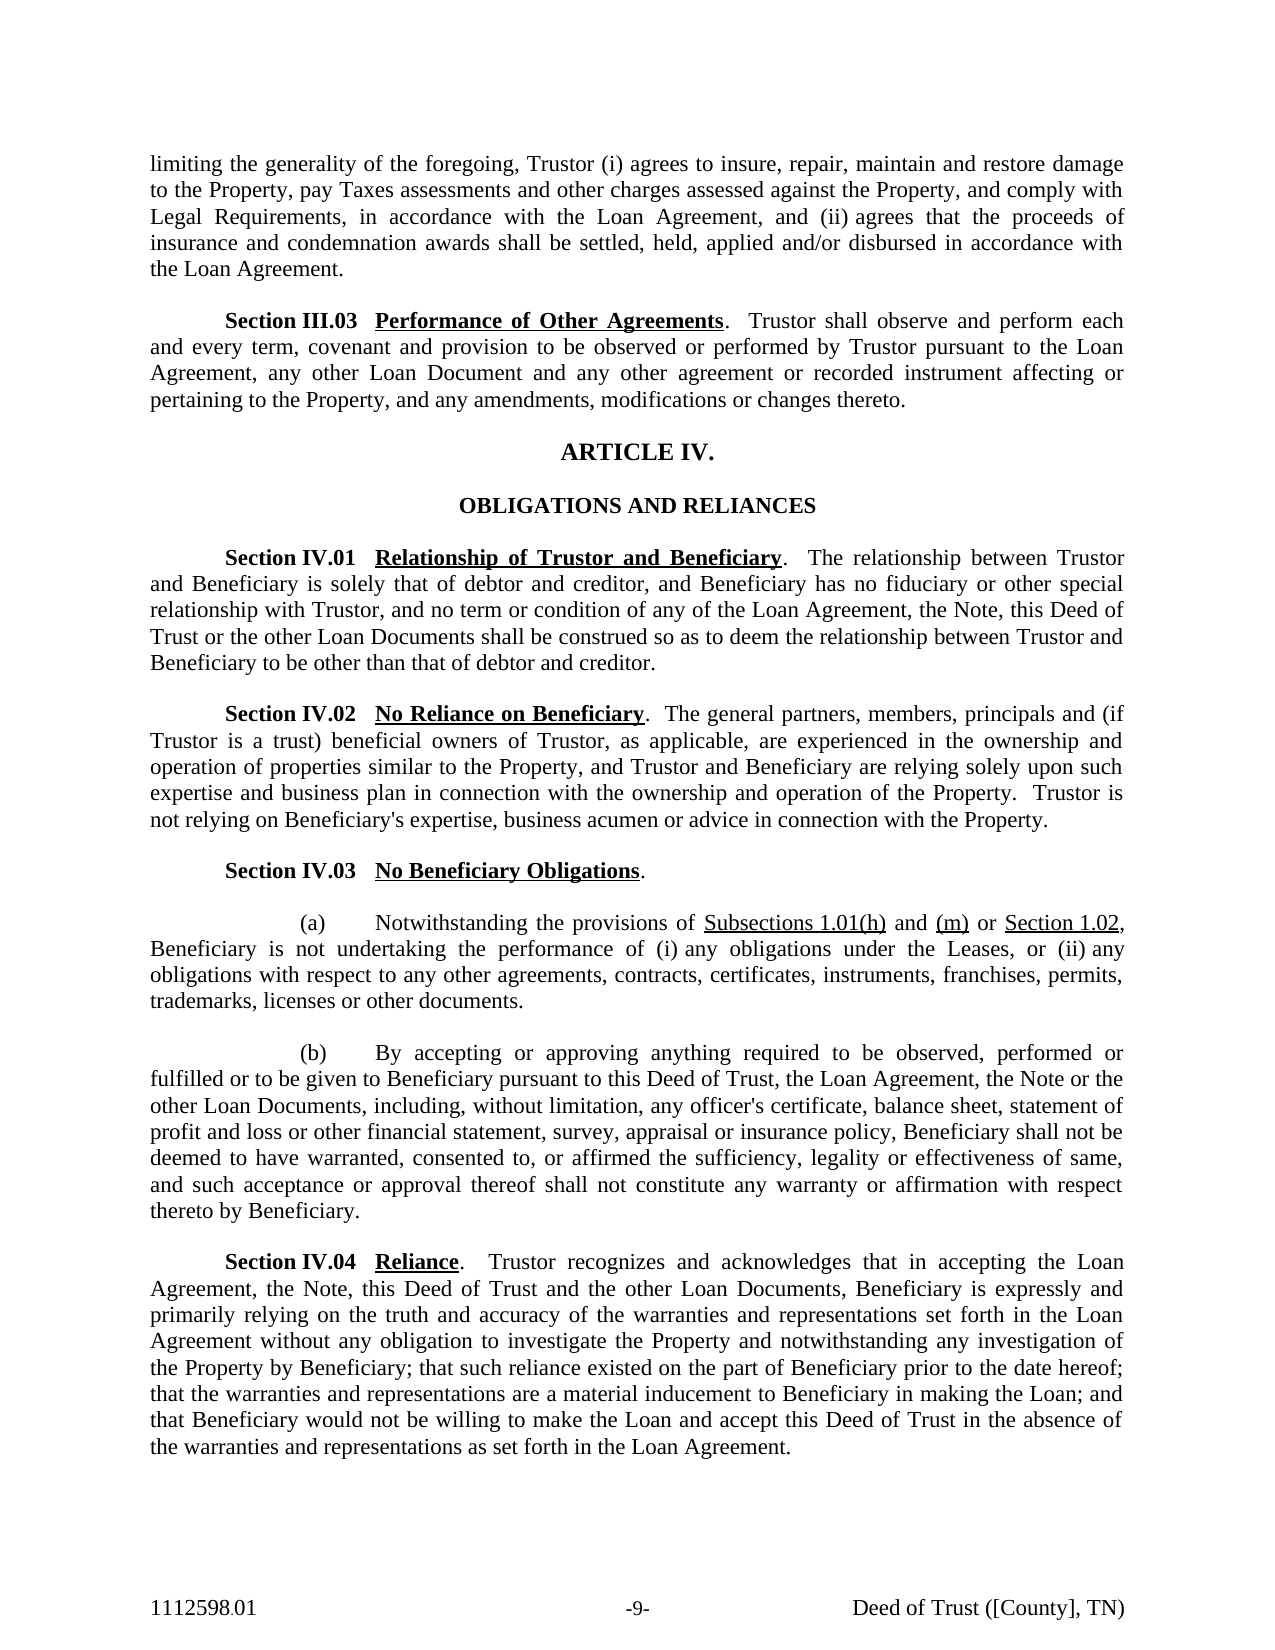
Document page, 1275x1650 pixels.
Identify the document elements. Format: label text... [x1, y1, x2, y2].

subtitle OBLIGATIONS AND RELIANCES [150, 437, 1125, 519]
subtitle Performance of Other Agreements. Trustor shall observe and perform each and every term, covenant and provision to be observed or performed by Trustor pursuant to the Loan Agreement, any other Loan Document and any other agreement or recorded instrument affecting or pertaining to the Property, and any amendments, modifications or changes thereto. [150, 307, 1125, 412]
subtitle Relationship of Trustor and Beneficiary. The relationship between Trustor and Beneficiary is solely that of debtor and creditor, and Beneficiary has no fiduciary or other special relationship with Trustor, and no term or condition of any of the Loan Agreement, the Note, this Deed of Trust or the other Loan Documents shall be construed so as to deem the relationship between Trustor and Beneficiary to be other than that of debtor and creditor. [150, 544, 1125, 675]
subtitle No Reliance on Beneficiary. The general partners, members, principals and (if Trustor is a trust) beneficial owners of Trustor, as applicable, are experienced in the ownership and operation of properties similar to the Property, and Trustor and Beneficiary are relying solely upon such expertise and business plan in connection with the ownership and operation of the Property. Trustor is not relying on Beneficiary's expertise, business acumen or advice in connection with the Property. [150, 700, 1125, 832]
subtitle Notwithstanding the provisions of Subsections 1.01(h) and (m) or Section 1.02, Beneficiary is not undertaking the performance of (i) any obligations under the Leases, or (ii) any obligations with respect to any other agreements, contracts, certificates, instruments, franchises, permits, trademarks, licenses or other documents. [150, 908, 1125, 1014]
subtitle By accepting or approving anything required to be observed, performed or fulfilled or to be given to Beneficiary pursuant to this Deed of Trust, the Loan Agreement, the Note or the other Loan Documents, including, without limitation, any officer's certificate, balance sheet, statement of profit and loss or other financial statement, survey, appraisal or insurance policy, Beneficiary shall not be deemed to have warranted, consented to, or affirmed the sufficiency, legality or effectiveness of same, and such acceptance or approval thereof shall not constitute any warranty or affirmation with respect thereto by Beneficiary. [150, 1039, 1125, 1223]
subtitle Reliance. Trustor recognizes and acknowledges that in accepting the Loan Agreement, the Note, this Deed of Trust and the other Loan Documents, Beneficiary is expressly and primarily relying on the truth and accuracy of the warranties and representations set forth in the Loan Agreement without any obligation to investigate the Property and notwithstanding any investigation of the Property by Beneficiary; that such reliance existed on the part of Beneficiary prior to the date hereof; that the warranties and representations are a material inducement to Beneficiary in making the Loan; and that Beneficiary would not be willing to make the Loan and accept this Deed of Trust in the absence of the warranties and representations as set forth in the Loan Agreement. [150, 1248, 1125, 1459]
subtitle No Beneficiary Obligations. [150, 857, 1125, 883]
